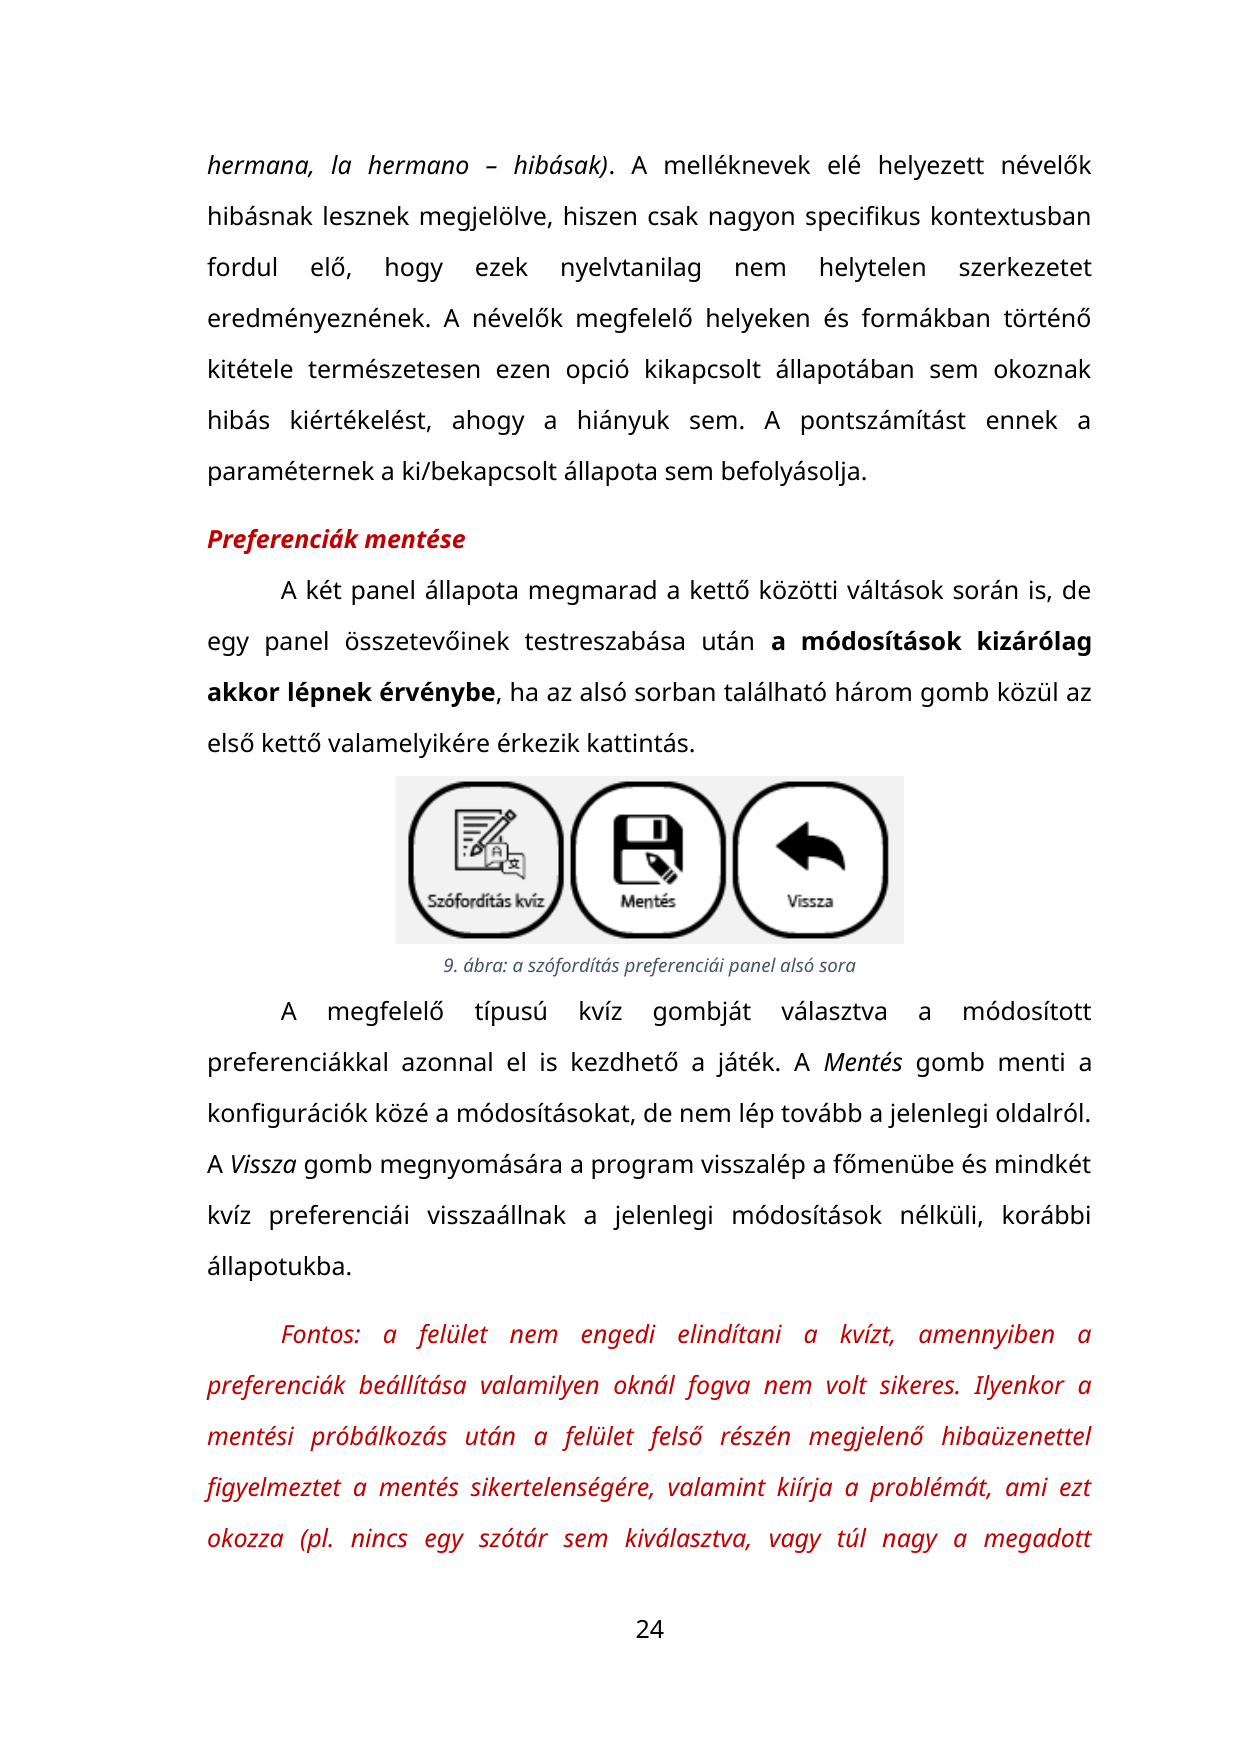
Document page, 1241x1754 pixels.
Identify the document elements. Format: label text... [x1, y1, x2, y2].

text A megfelelő típusú kvíz gombját választva a módosított preferenciákkal azonnal el is kezdhető a játék. A Mentés gomb menti a konfigurációk közé a módosításokat, de nem lép tovább a jelenlegi oldalról. A Vissza gomb megnyomására a program visszalép a főmenübe és mindkét kvíz preferenciái visszaállnak a jelenlegi módosítások nélküli, korábbi állapotukba. [207, 793, 1092, 1283]
subtitle Preferenciák mentése [207, 522, 1092, 556]
picture [395, 776, 904, 944]
text A két panel állapota megmarad a kettő közötti váltások során is, de egy panel összetevőinek testreszabása után a módosítások kizárólag akkor lépnek érvénybe, ha az alsó sorban található három gomb közül az első kettő valamelyikére érkezik kattintás. [207, 573, 1092, 760]
